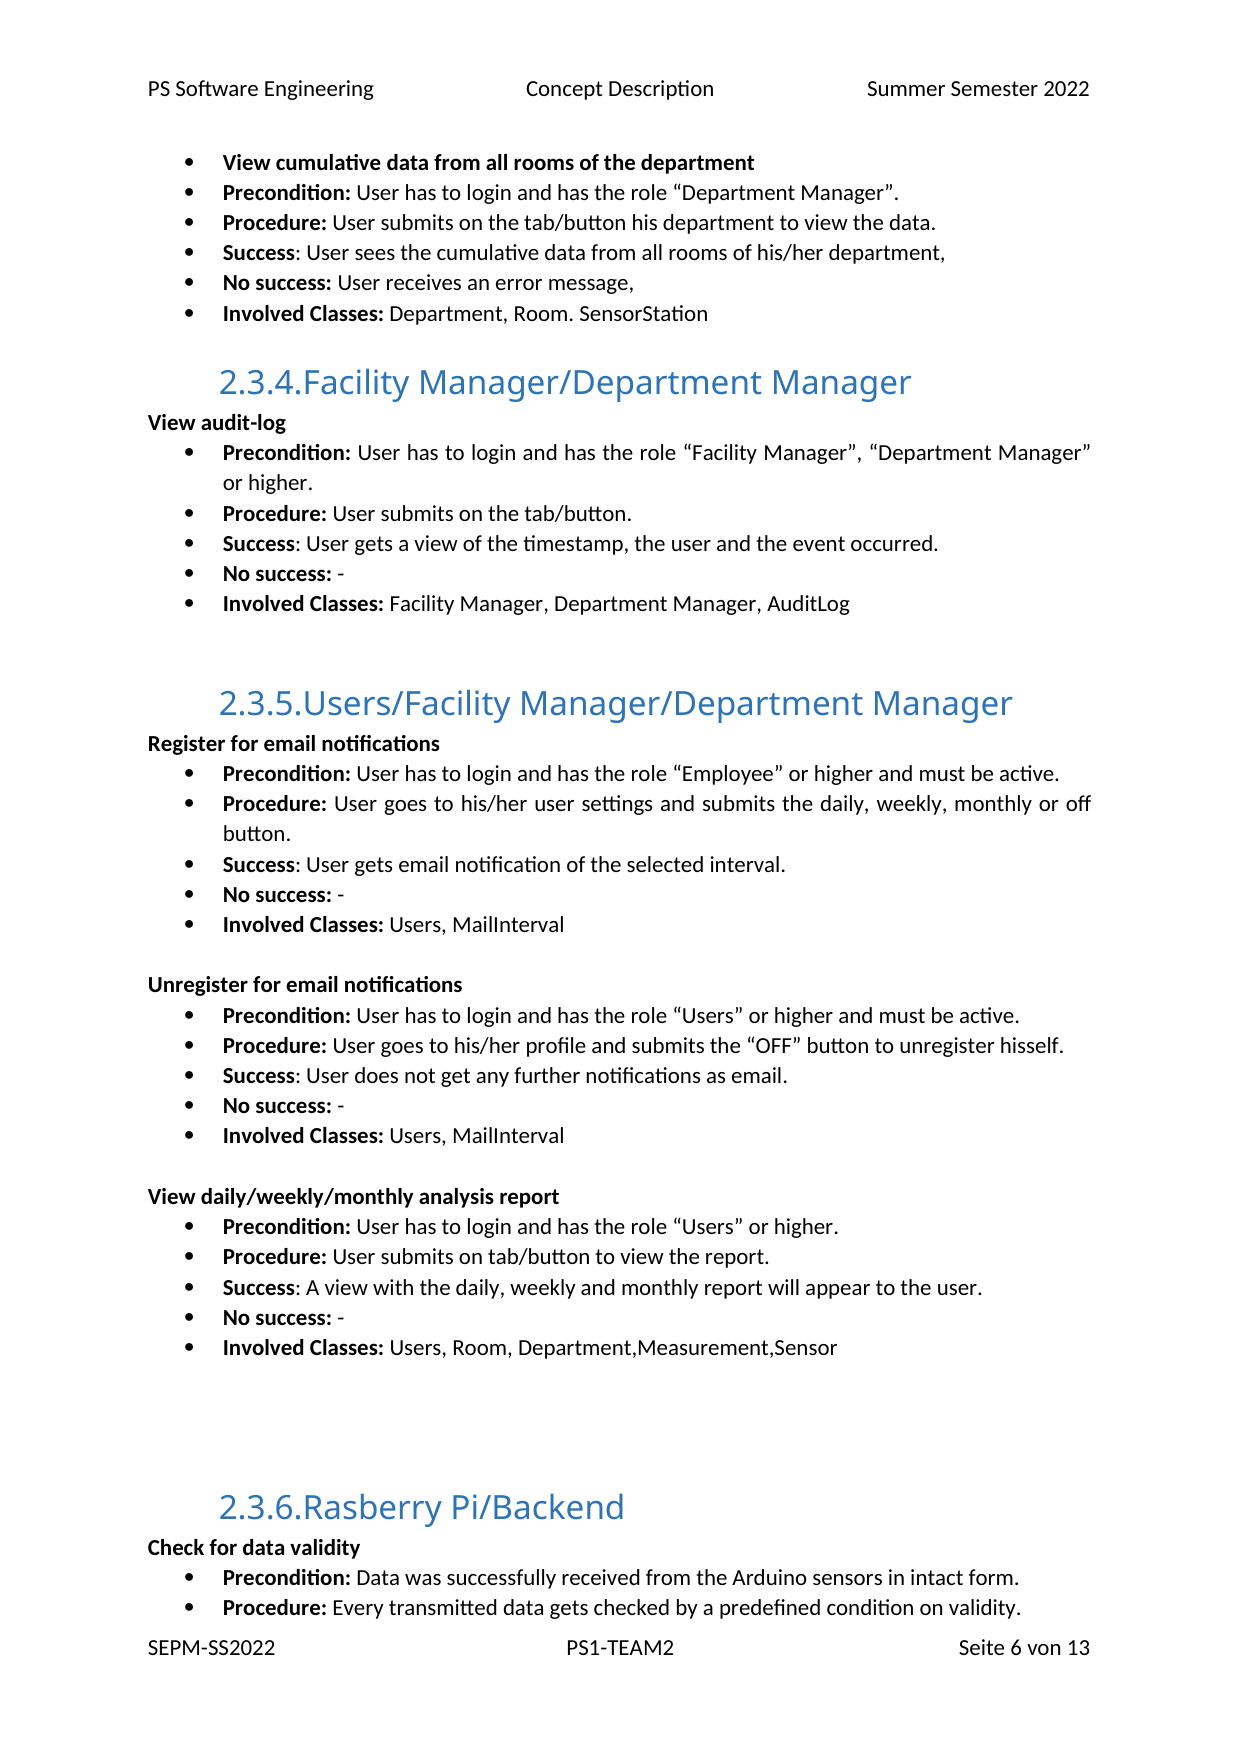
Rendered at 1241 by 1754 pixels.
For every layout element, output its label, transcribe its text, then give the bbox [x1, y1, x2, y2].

list Procedure: Every transmitted data gets checked by a predefined condition on validity. [185, 1593, 1093, 1621]
text View audit-log [148, 408, 1093, 436]
list No success: - [185, 1091, 1093, 1119]
list Procedure: User goes to his/her user settings and submits the daily, weekly, monthly or off button. [185, 789, 1093, 847]
list Precondition: User has to login and has the role “Facility Manager”, “Department Manager” or higher. [185, 438, 1093, 496]
list No success: - [185, 880, 1093, 908]
list Success: A view with the daily, weekly and monthly report will appear to the user. [185, 1273, 1093, 1301]
list Precondition: User has to login and has the role “Users” or higher and must be active. [185, 1001, 1093, 1029]
list Precondition: User has to login and has the role “Department Manager”. [185, 178, 1093, 206]
list Procedure: User submits on the tab/button. [185, 499, 1093, 527]
text Register for email notifications [148, 729, 1093, 757]
list No success: - [185, 1303, 1093, 1331]
list Involved Classes: Users, MailInterval [185, 1122, 1093, 1149]
text View daily/weekly/monthly analysis report [148, 1182, 1093, 1210]
subtitle Users/Facility Manager/Department Manager [218, 680, 1093, 725]
list Precondition: Data was successfully received from the Arduino sensors in intact form. [185, 1563, 1093, 1591]
list Involved Classes: Users, MailInterval [185, 910, 1093, 938]
list Procedure: User submits on tab/button to view the report. [185, 1242, 1093, 1270]
list Precondition: User has to login and has the role “Users” or higher. [185, 1212, 1093, 1240]
text Check for data validity [148, 1533, 1093, 1561]
list Involved Classes: Department, Room. SensorStation [185, 299, 1093, 327]
subtitle Rasberry Pi/Backend [218, 1484, 1093, 1529]
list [185, 208, 1093, 236]
list View cumulative data from all rooms of the department [185, 148, 1093, 176]
list Involved Classes: Users, Room, Department,Measurement,Sensor [185, 1333, 1093, 1361]
list Success: User sees the cumulative data from all rooms of his/her department, [185, 238, 1093, 266]
list Involved Classes: Facility Manager, Department Manager, AuditLog [185, 589, 1093, 617]
list Success: User gets a view of the timestamp, the user and the event occurred. [185, 529, 1093, 557]
list No success: - [185, 559, 1093, 587]
list Success: User gets email notification of the selected interval. [185, 850, 1093, 878]
subtitle Facility Manager/Department Manager [218, 359, 1093, 404]
list Procedure: User goes to his/her profile and submits the “OFF” button to unregister hisself. [185, 1031, 1093, 1059]
list Precondition: User has to login and has the role “Employee” or higher and must be active. [185, 759, 1093, 787]
text Unregister for email notifications [148, 971, 1093, 998]
list No success: User receives an error message, [185, 268, 1093, 296]
list Success: User does not get any further notifications as email. [185, 1061, 1093, 1089]
